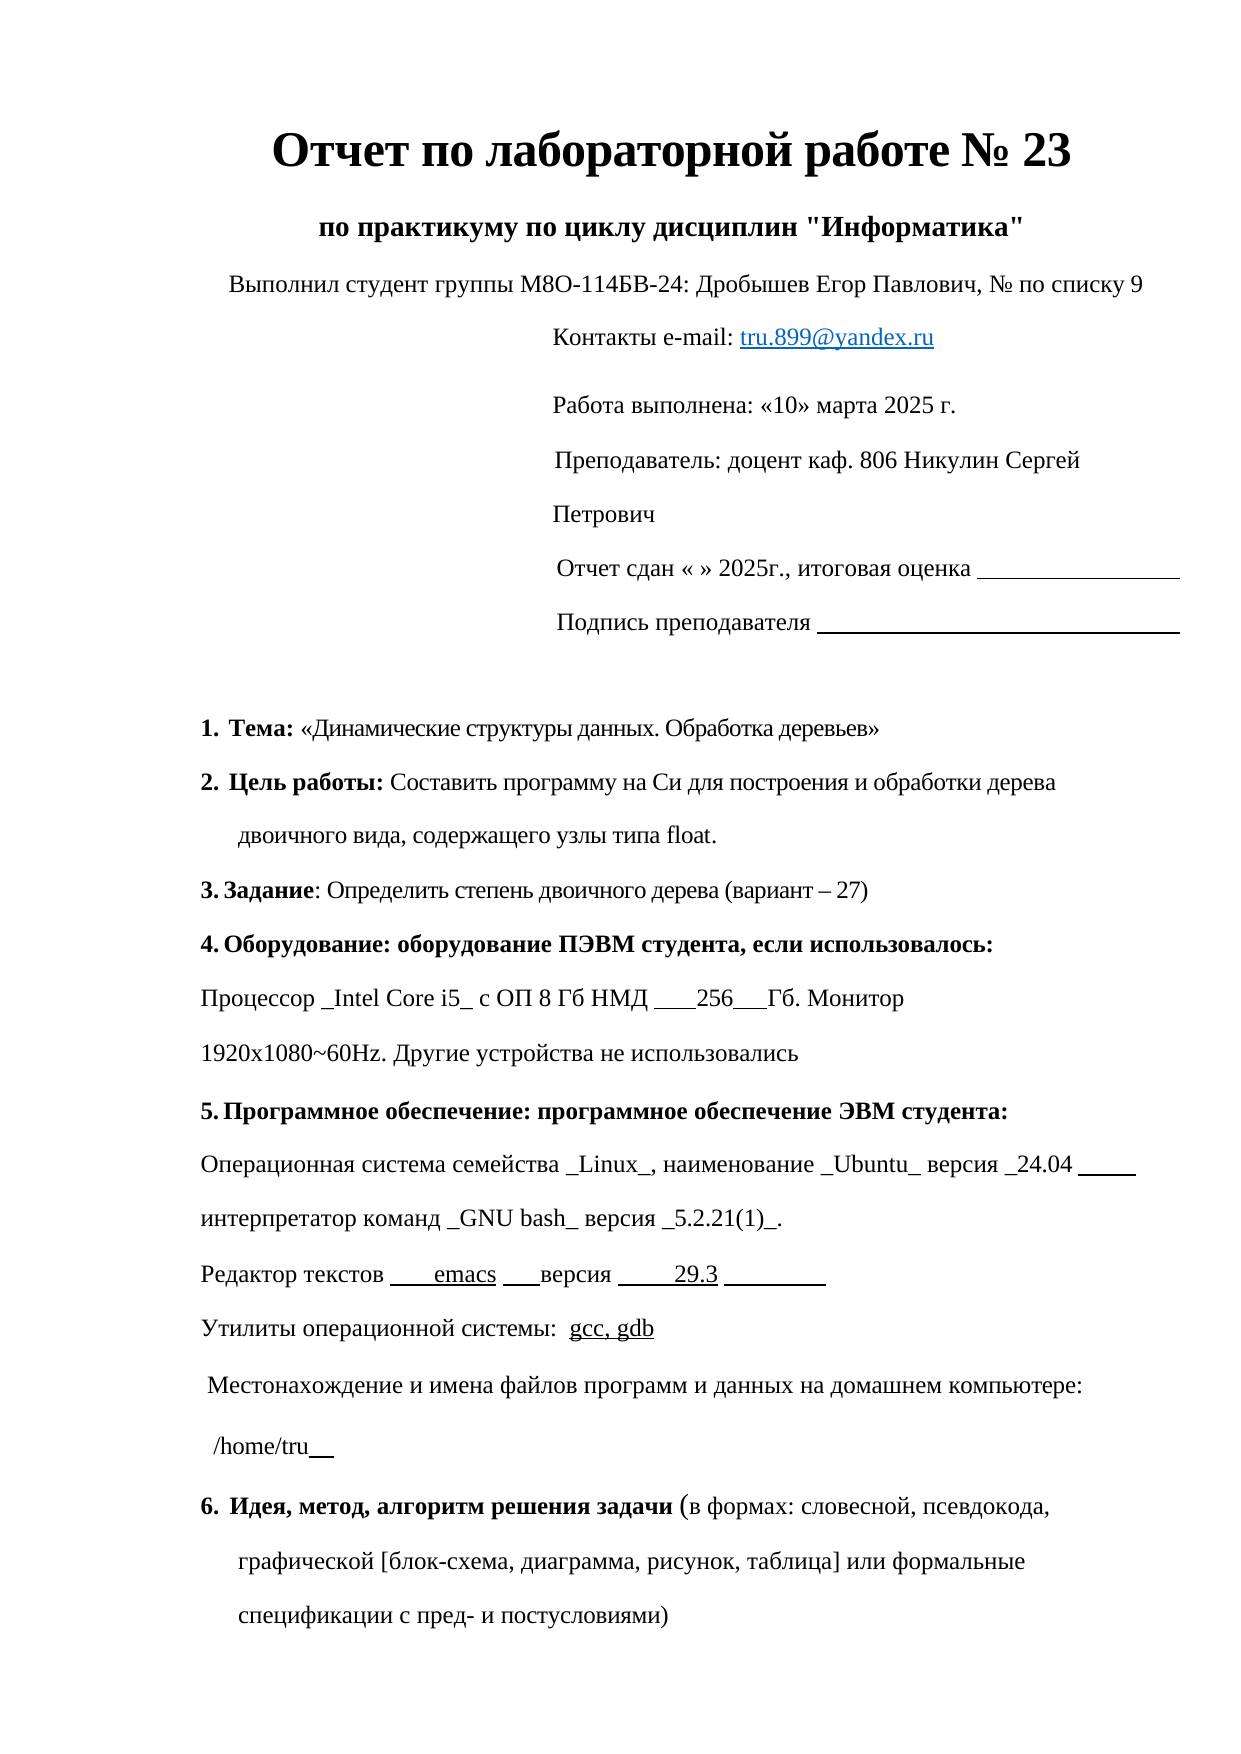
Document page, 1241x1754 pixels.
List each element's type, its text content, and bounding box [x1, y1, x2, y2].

text Отчет сдан « » 2025г., итоговая оценка [554, 553, 1148, 582]
text Процессор _Intel Core i5_ с ОП 8 Гб НМД 256 Гб. Монитор 1920x1080~60Hz. Другие устройства не использовались [200, 983, 964, 1066]
title Отчет по лабораторной работе № 23 [177, 120, 1166, 177]
text Местонахождение и имена файлов программ и данных на домашнем компьютере: [207, 1371, 1167, 1399]
text Преподаватель: доцент каф. 806 Никулин Сергей Петрович [552, 445, 1148, 528]
text Утилиты операционной системы: gcc, gdb [200, 1313, 1167, 1342]
title по практикуму по циклу дисциплин "Информатика" [177, 209, 1166, 243]
list Задание: Определить степень двоичного дерева (вариант – 27) [200, 875, 1106, 903]
list Идея, метод, алгоритм решения задачи (в формах: словесной, псевдокода, графической [блок-схема, диаграмма, рисунок, таблица] или формальные спецификации с пред- и постусловиями) [200, 1487, 1069, 1629]
text Подпись преподавателя [556, 607, 1167, 636]
text Контакты e-mail: tru.899@yandex.ru [552, 322, 1143, 351]
text Выполнил студент группы М8О-114БВ-24: Дробышев Егор Павлович, № по списку 9 [177, 269, 1143, 297]
text Редактор текстов emacs версия 29.3 [200, 1259, 1167, 1288]
text /home/tru__ [207, 1431, 1167, 1460]
text Операционная система семейства _Linux_, наименование _Ubuntu_ версия _24.04 [200, 1149, 1167, 1178]
text Работа выполнена: «10» марта 2025 г. [552, 391, 1143, 419]
subtitle Оборудование: оборудование ПЭВМ студента, если использовалось: [200, 929, 1167, 958]
text интерпретатор команд _GNU bash_ версия _5.2.21(1)_. [200, 1203, 1167, 1232]
list Тема: «Динамические структуры данных. Обработка деревьев» [200, 713, 1167, 742]
list Цель работы: Составить программу на Си для построения и обработки дерева двоичного вида, содержащего узлы типа float. [200, 767, 1107, 849]
subtitle Программное обеспечение: программное обеспечение ЭВМ студента: [200, 1096, 1167, 1124]
